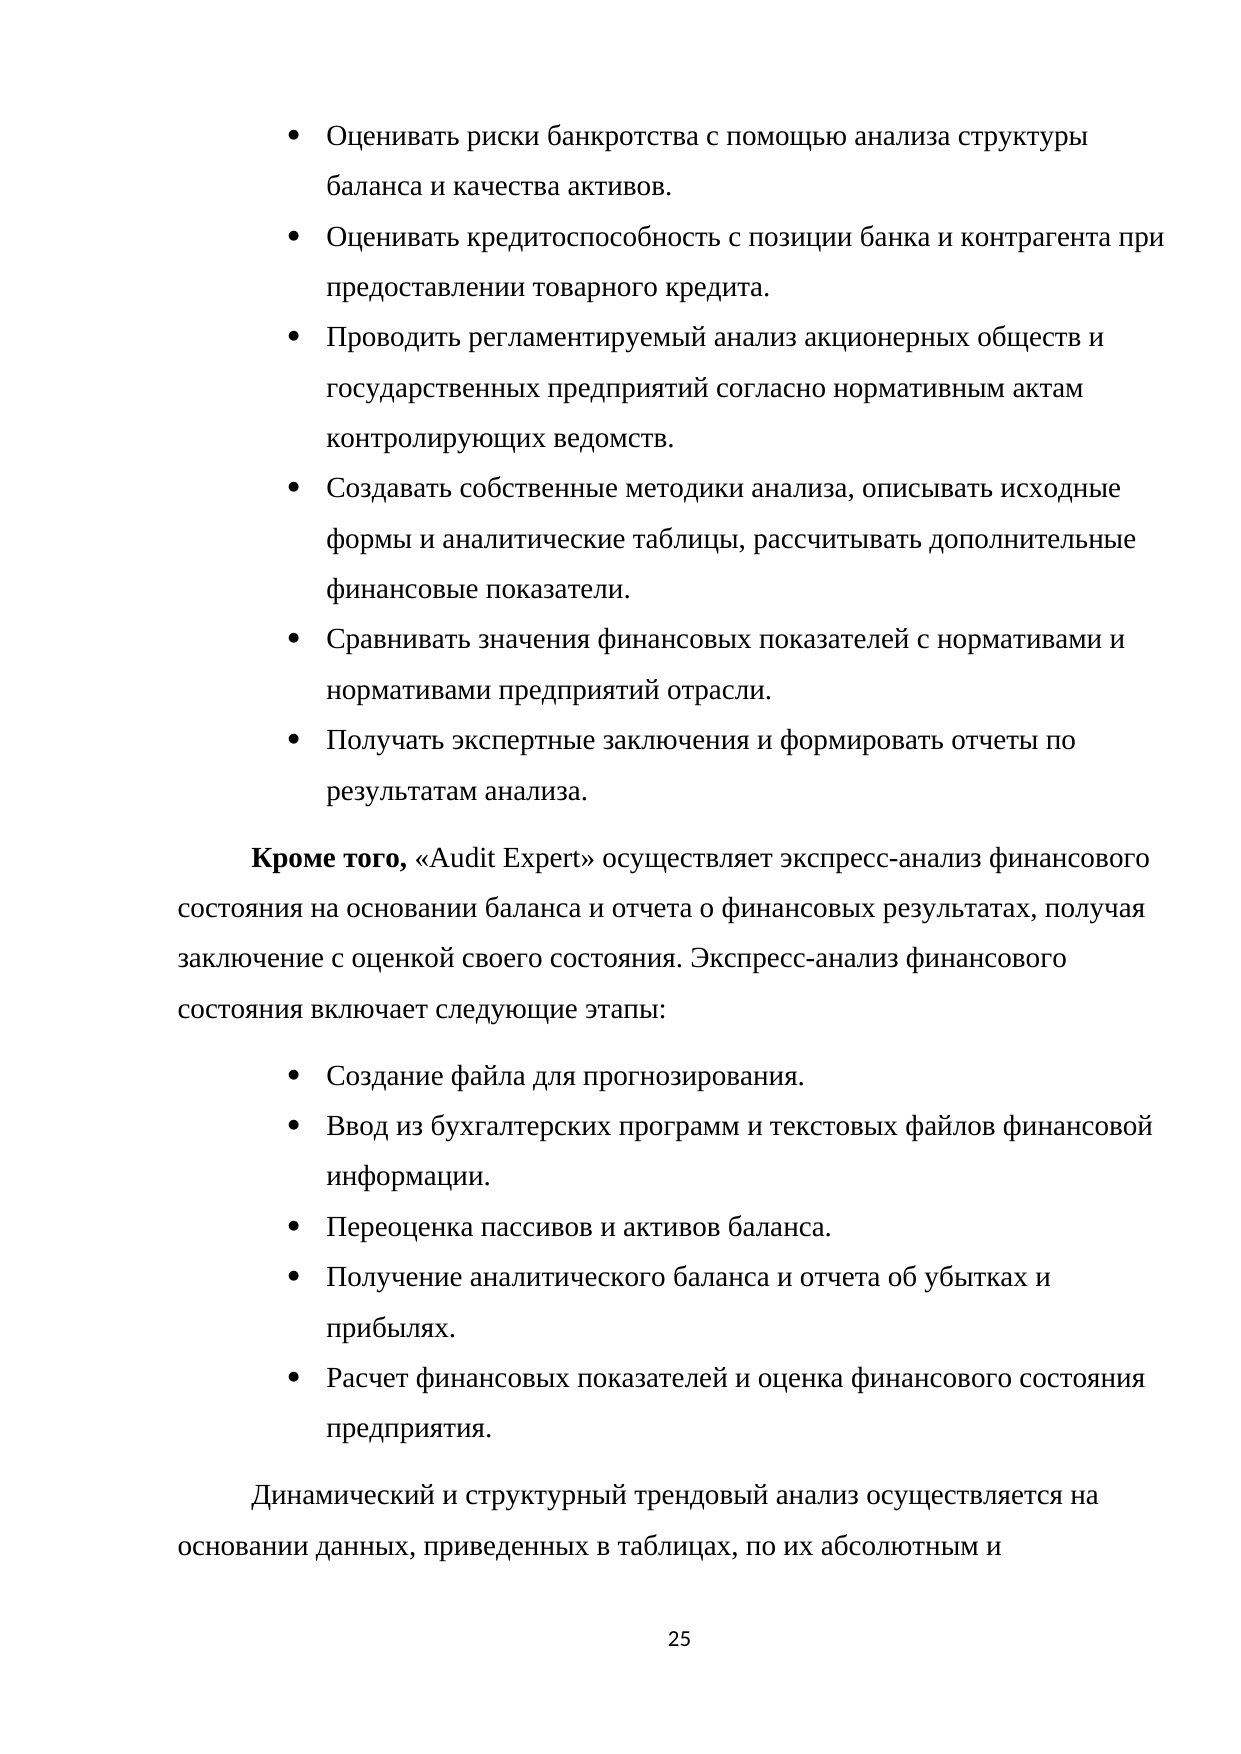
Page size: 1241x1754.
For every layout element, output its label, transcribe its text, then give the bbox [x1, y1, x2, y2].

list Переоценка пассивов и активов баланса. [288, 1209, 1181, 1242]
list Оценивать кредитоспособность с позиции банка и контрагента при предоставлении товарного кредита. [288, 219, 1181, 303]
list Проводить регламентируемый анализ акционерных обществ и государственных предприятий согласно нормативным актам контролирующих ведомств. [288, 319, 1181, 454]
list Получать экспертные заключения и формировать отчеты по результатам анализа. [288, 722, 1181, 806]
list Создавать собственные методики анализа, описывать исходные формы и аналитические таблицы, рассчитывать дополнительные финансовые показатели. [288, 471, 1181, 605]
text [177, 1477, 1181, 1561]
list Оценивать риски банкротства с помощью анализа структуры баланса и качества активов. [288, 118, 1181, 202]
list Сравнивать значения финансовых показателей с нормативами и нормативами предприятий отрасли. [288, 622, 1181, 706]
list Получение аналитического баланса и отчета об убытках и прибылях. [288, 1259, 1181, 1343]
list Расчет финансовых показателей и оценка финансового состояния предприятия. [288, 1360, 1181, 1444]
list Создание файла для прогнозирования. [288, 1058, 1181, 1091]
list Ввод из бухгалтерских программ и текстовых файлов финансовой информации. [288, 1108, 1181, 1192]
text Кроме того, «Audit Expert» осуществляет экспресс-анализ финансового состояния на основании баланса и отчета о финансовых результатах, получая заключение с оценкой своего состояния. Экспресс-анализ финансового состояния включает следующие этапы: [177, 840, 1181, 1024]
